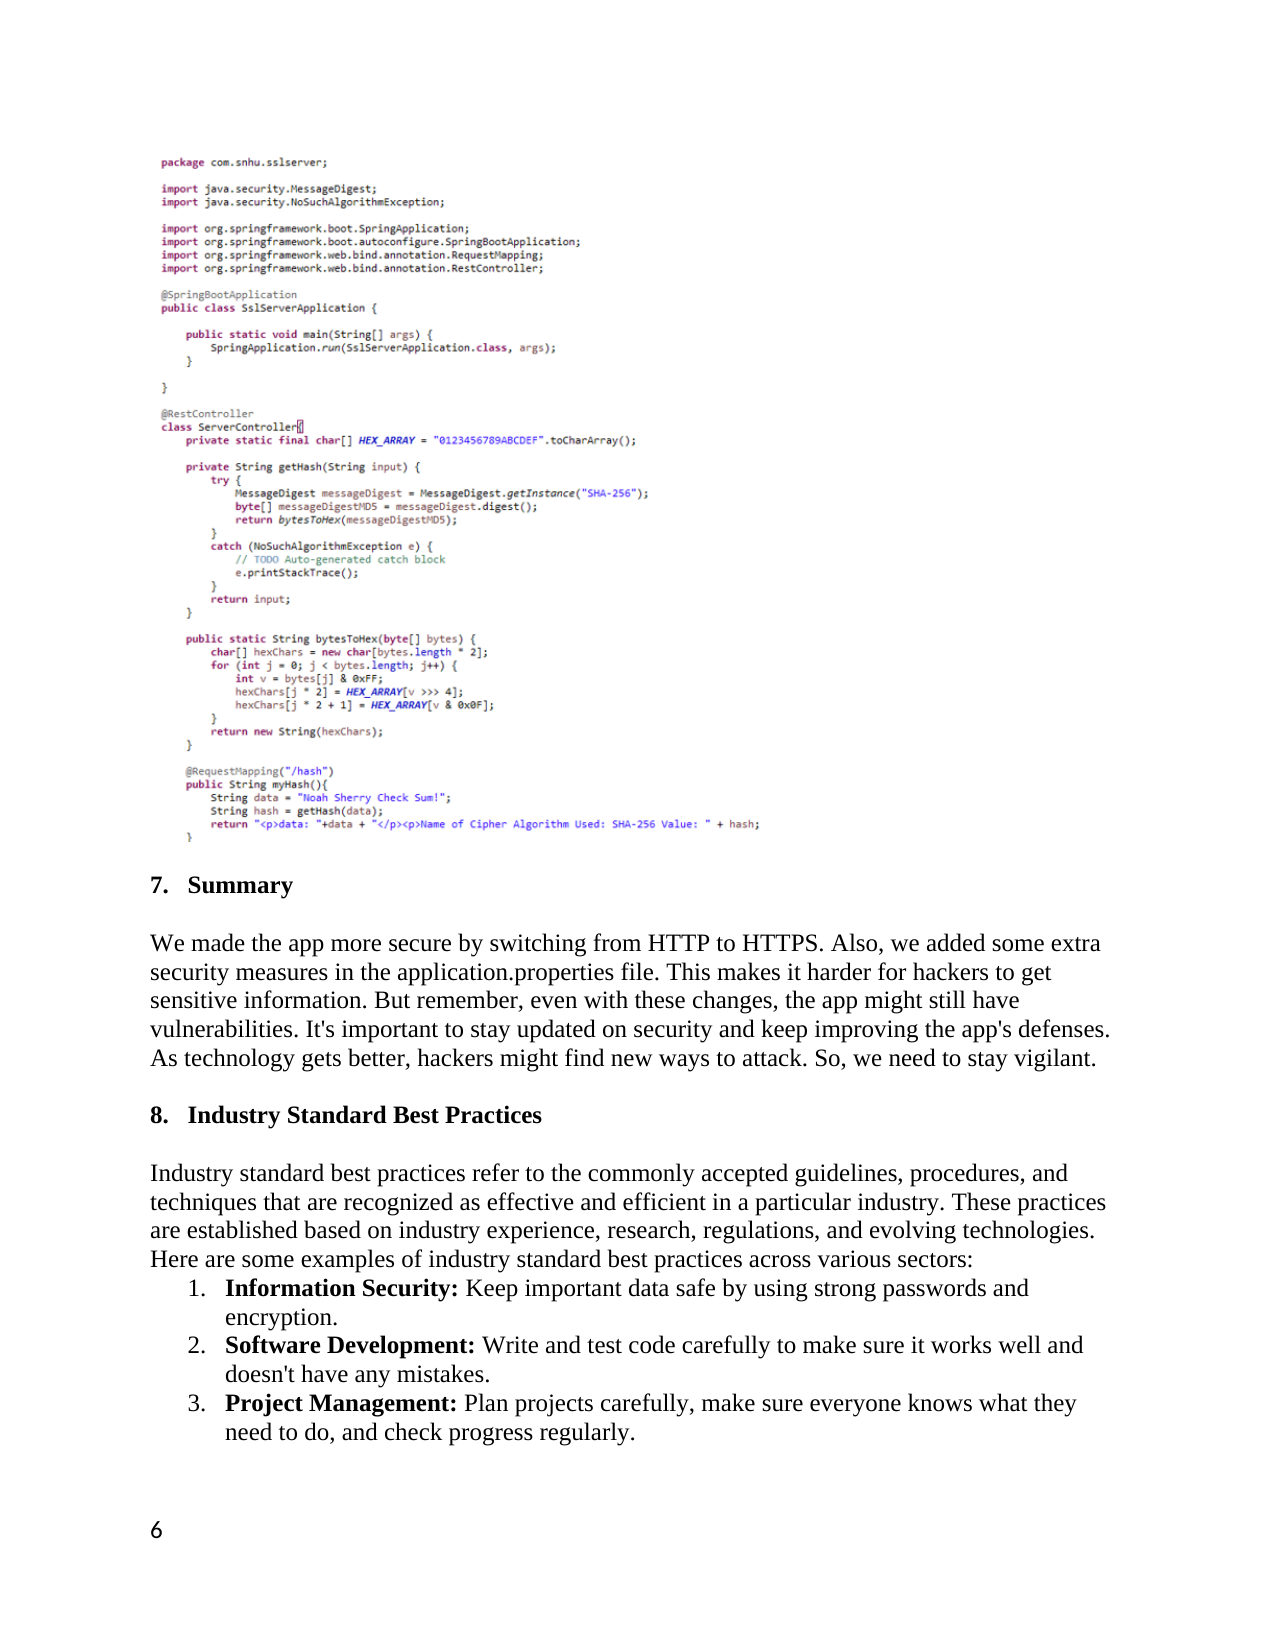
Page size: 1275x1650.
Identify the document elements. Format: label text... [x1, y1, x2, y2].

picture [150, 150, 779, 842]
list Information Security: Keep important data safe by using strong passwords and encryption. [187, 1273, 1125, 1330]
text We made the app more secure by switching from HTTP to HTTPS. Also, we added some extra security measures in the application.properties file. This makes it harder for hackers to get sensitive information. But remember, even with these changes, the app might still have vulnerabilities. It's important to stay updated on security and keep improving the app's defenses. As technology gets better, hackers might find new ways to attack. So, we need to stay vigilant. [150, 928, 1125, 1072]
subtitle Industry Standard Best Practices [150, 1100, 1125, 1129]
list Project Management: Plan projects carefully, make sure everyone knows what they need to do, and check progress regularly. [187, 1388, 1125, 1445]
subtitle Summary [150, 870, 1125, 899]
text Industry standard best practices refer to the commonly accepted guidelines, procedures, and techniques that are recognized as effective and efficient in a particular industry. These practices are established based on industry experience, research, regulations, and evolving technologies. Here are some examples of industry standard best practices across various sectors: [150, 1158, 1125, 1273]
list Software Development: Write and test code carefully to make sure it works well and doesn't have any mistakes. [187, 1330, 1125, 1388]
